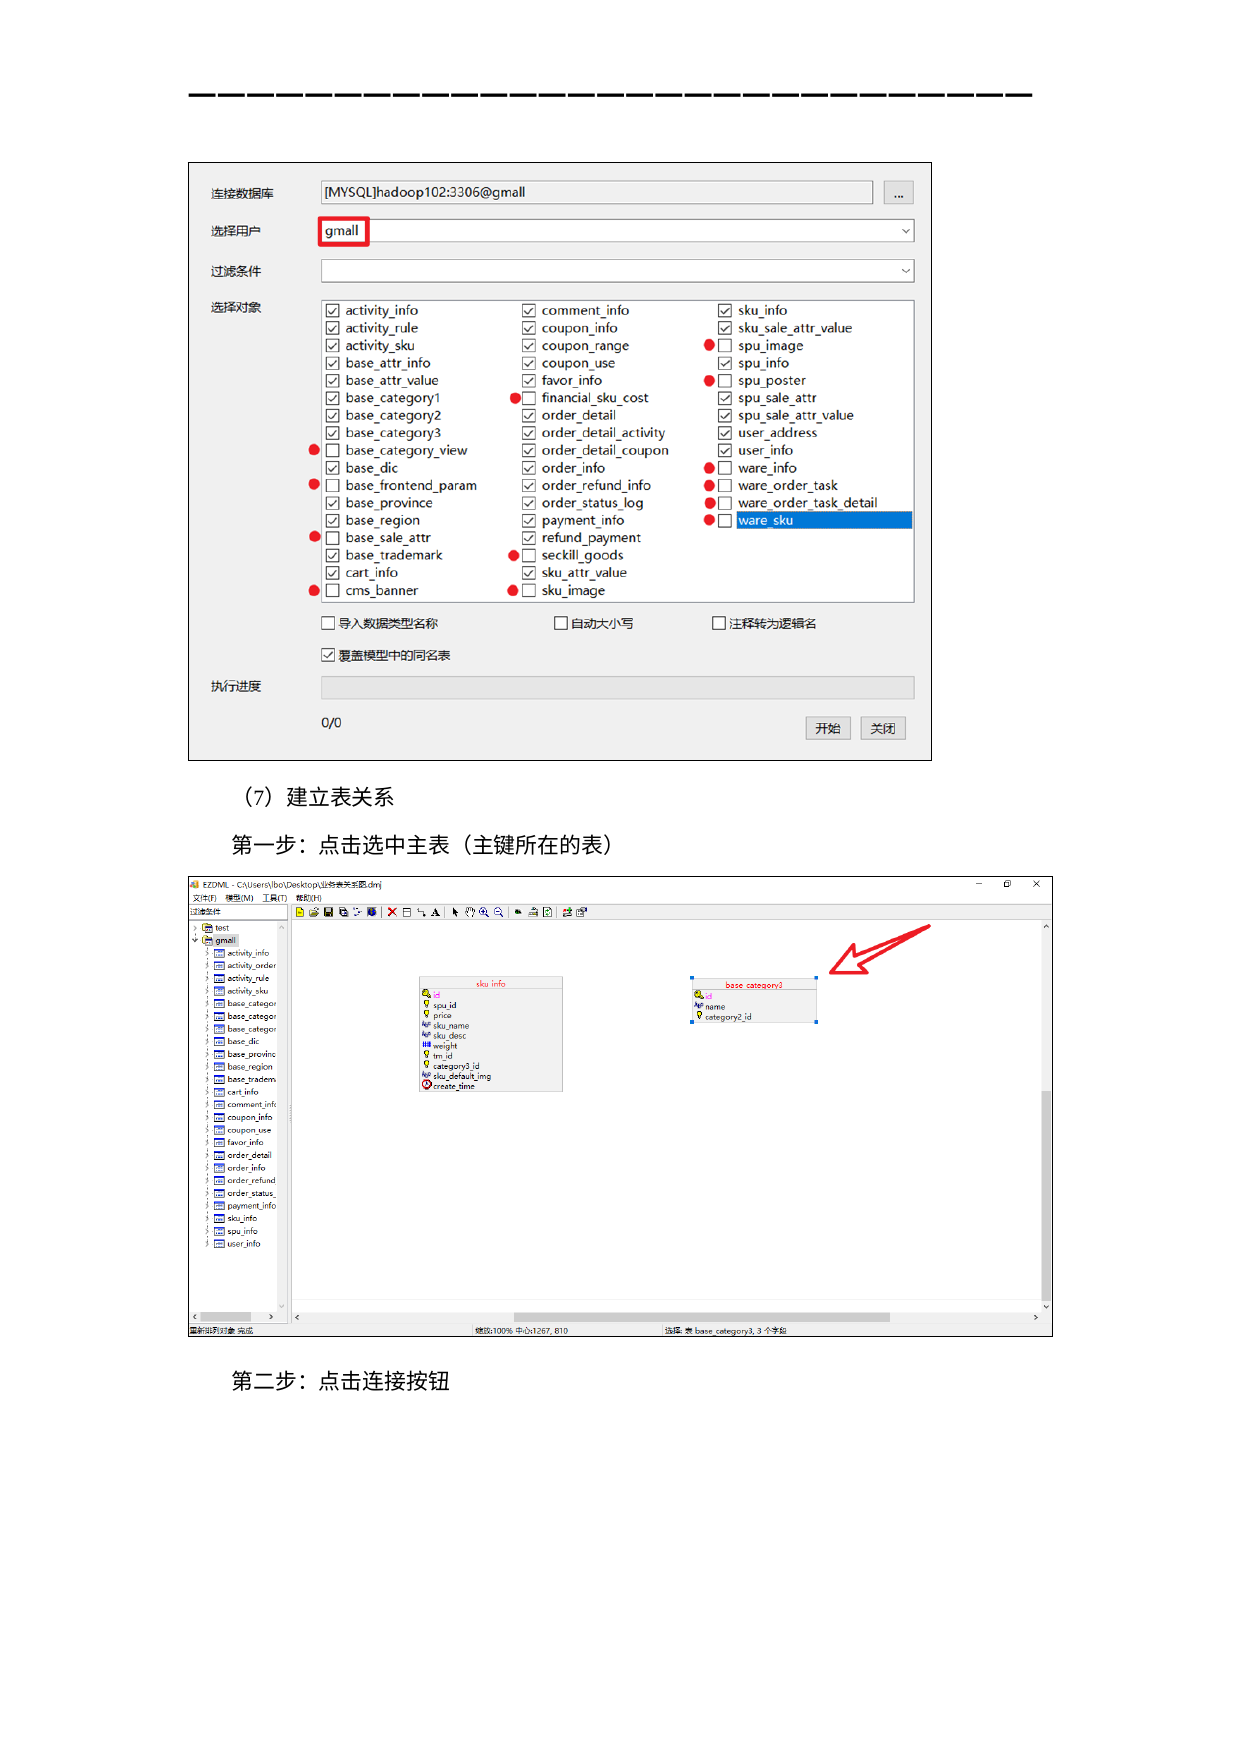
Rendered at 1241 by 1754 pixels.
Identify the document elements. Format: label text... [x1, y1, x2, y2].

picture [189, 877, 1052, 1336]
picture [189, 163, 931, 760]
text （7）建立表关系 [187, 779, 1053, 812]
text 第一步：点击选中主表（主键所在的表） [187, 828, 1053, 860]
text 第二步：点击连接按钮 [187, 1364, 1053, 1396]
